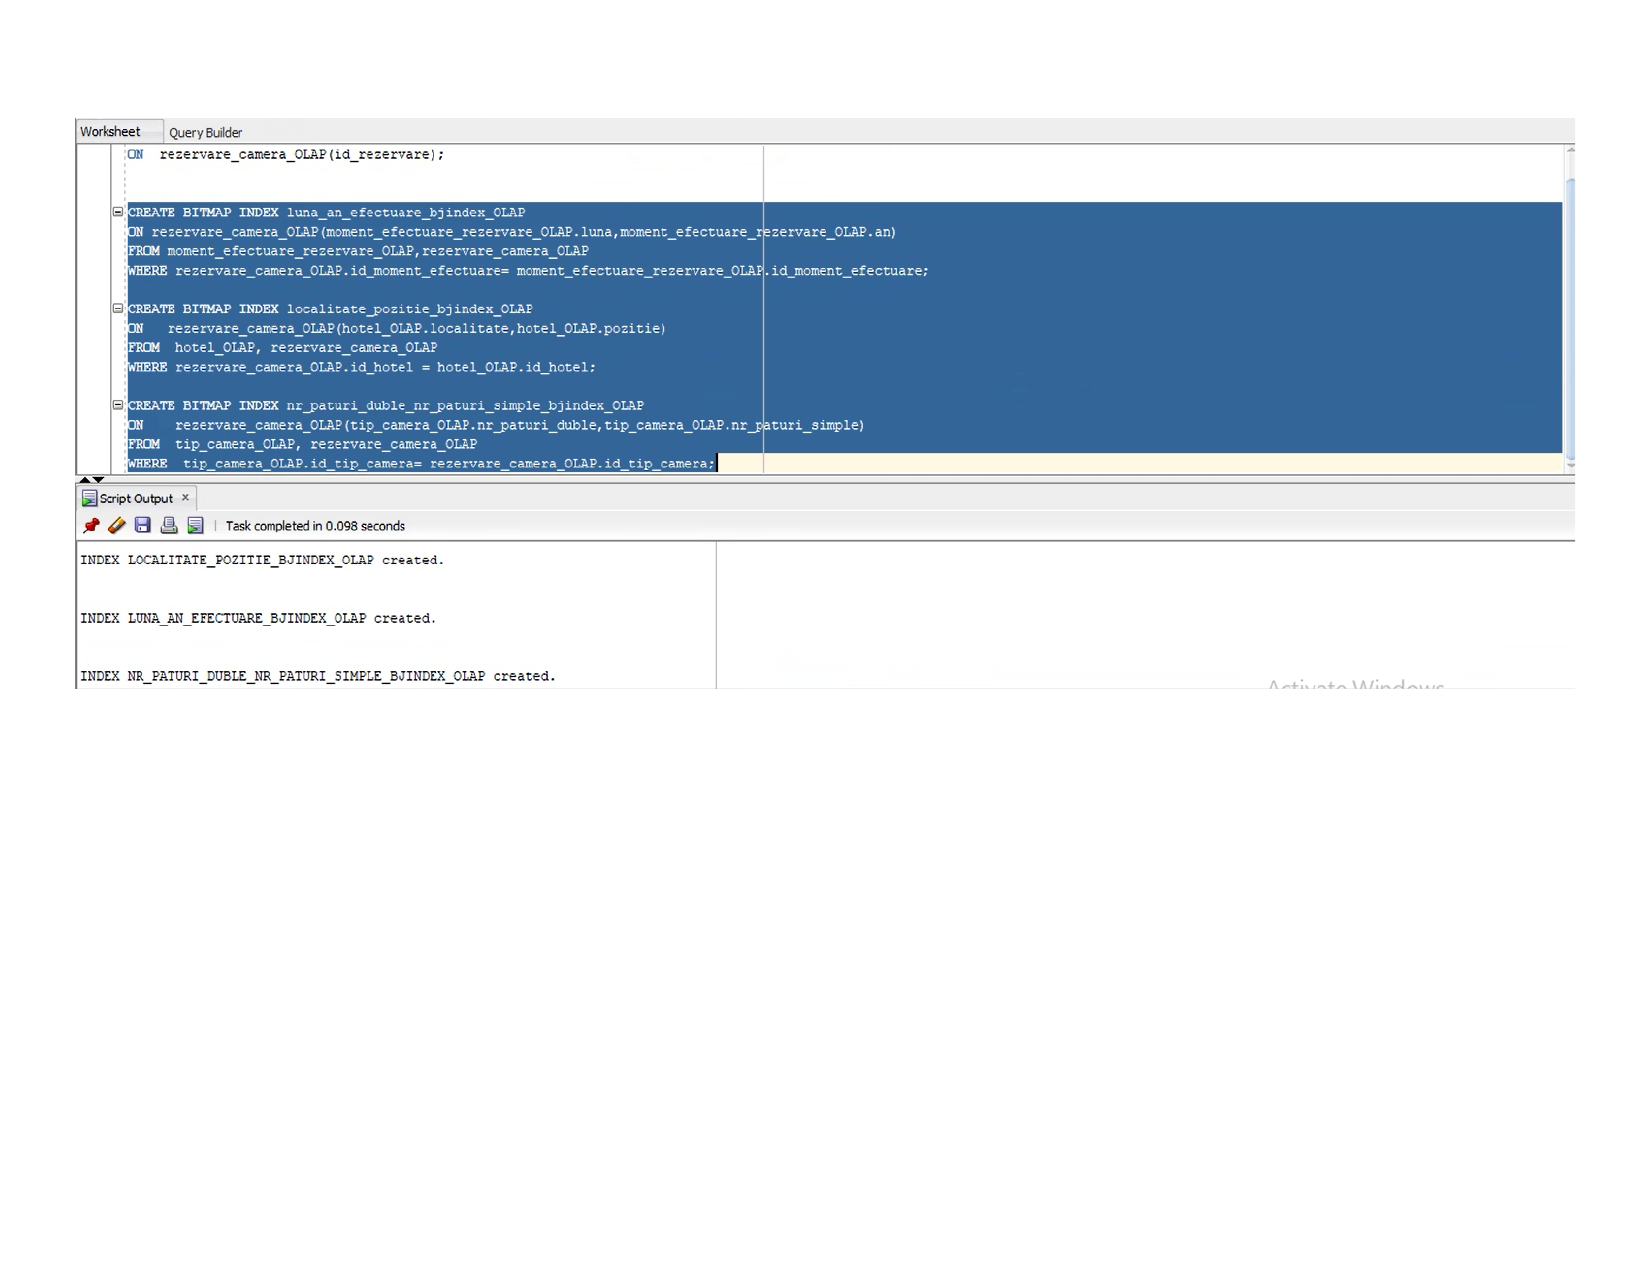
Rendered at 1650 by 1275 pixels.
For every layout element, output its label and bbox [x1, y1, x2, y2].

picture [75, 118, 1575, 689]
